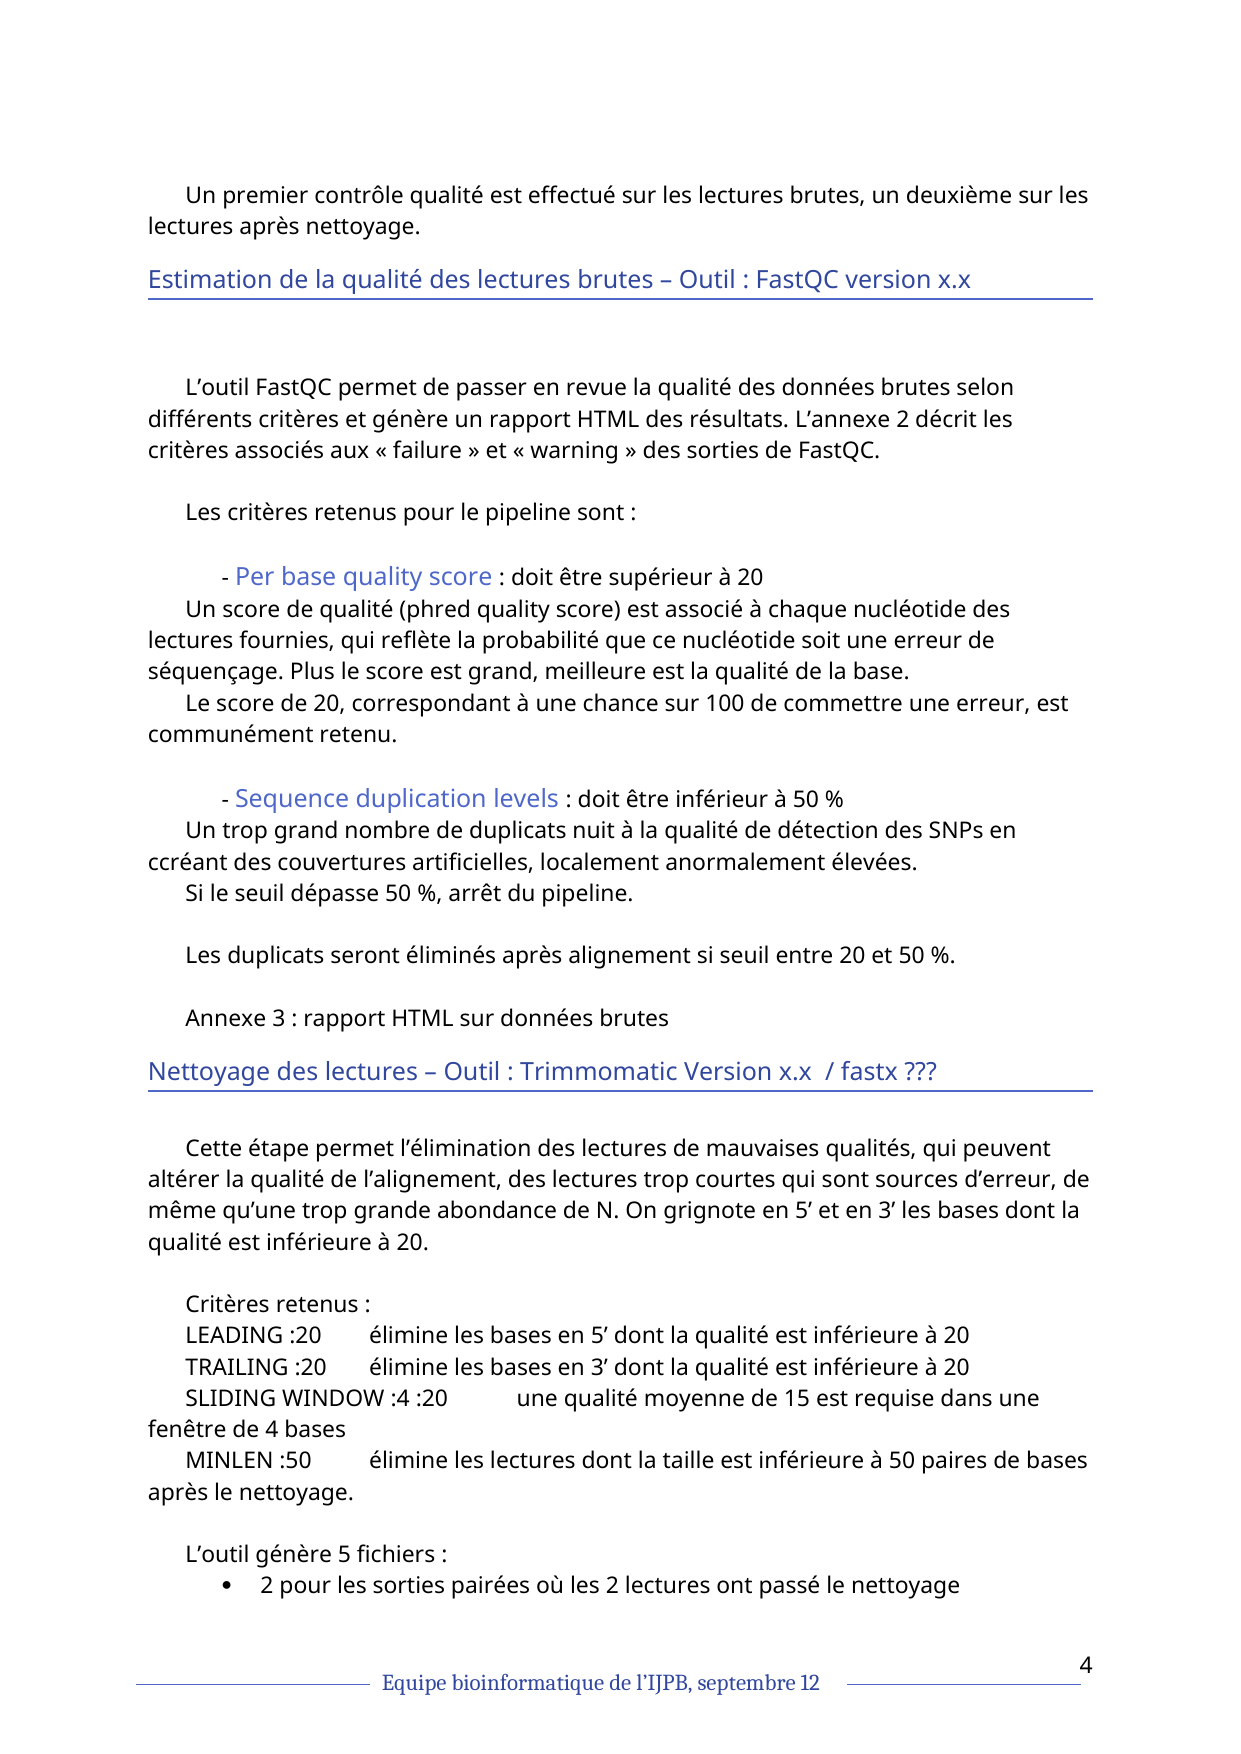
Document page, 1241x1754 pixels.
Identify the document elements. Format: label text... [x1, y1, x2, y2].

subtitle Nettoyage des lectures – Outil : Trimmomatic Version x.x / fastx ??? [148, 1054, 1093, 1090]
text SLIDING WINDOW :4 :20 une qualité moyenne de 15 est requise dans une fenêtre de 4 bases [148, 1382, 1093, 1444]
text Annexe 3 : rapport HTML sur données brutes [148, 1002, 1093, 1033]
text Le score de 20, correspondant à une chance sur 100 de commettre une erreur, est communément retenu. [148, 687, 1093, 749]
text Un premier contrôle qualité est effectué sur les lectures brutes, un deuxième sur les lectures après nettoyage. [148, 179, 1093, 241]
text TRAILING :20 élimine les bases en 3’ dont la qualité est inférieure à 20 [148, 1351, 1093, 1382]
text LEADING :20 élimine les bases en 5’ dont la qualité est inférieure à 20 [148, 1319, 1093, 1351]
text Critères retenus : [148, 1288, 1093, 1319]
text Un trop grand nombre de duplicats nuit à la qualité de détection des SNPs en ccréant des couvertures artificielles, localement anormalement élevées. [148, 814, 1093, 877]
text - Per base quality score : doit être supérieur à 20 [148, 559, 1093, 593]
text L’outil FastQC permet de passer en revue la qualité des données brutes selon différents critères et génère un rapport HTML des résultats. L’annexe 2 décrit les critères associés aux « failure » et « warning » des sorties de FastQC. [148, 371, 1093, 465]
list 2 pour les sorties pairées où les 2 lectures ont passé le nettoyage [223, 1569, 1093, 1601]
text L’outil génère 5 fichiers : [148, 1538, 1093, 1569]
subtitle Estimation de la qualité des lectures brutes – Outil : FastQC version x.x [148, 262, 1093, 298]
text Les critères retenus pour le pipeline sont : [148, 496, 1093, 527]
text Un score de qualité (phred quality score) est associé à chaque nucléotide des lectures fournies, qui reflète la probabilité que ce nucléotide soit une erreur de séquençage. Plus le score est grand, meilleure est la qualité de la base. [148, 593, 1093, 687]
text Les duplicats seront éliminés après alignement si seuil entre 20 et 50 %. [148, 939, 1093, 971]
text MINLEN :50 élimine les lectures dont la taille est inférieure à 50 paires de bases après le nettoyage. [148, 1444, 1093, 1507]
text - Sequence duplication levels : doit être inférieur à 50 % [148, 780, 1093, 814]
text Si le seuil dépasse 50 %, arrêt du pipeline. [148, 877, 1093, 908]
text Cette étape permet l’élimination des lectures de mauvaises qualités, qui peuvent altérer la qualité de l’alignement, des lectures trop courtes qui sont sources d’erreur, de même qu’une trop grande abondance de N. On grignote en 5’ et en 3’ les bases dont la qualité est inférieure à 20. [148, 1132, 1093, 1257]
